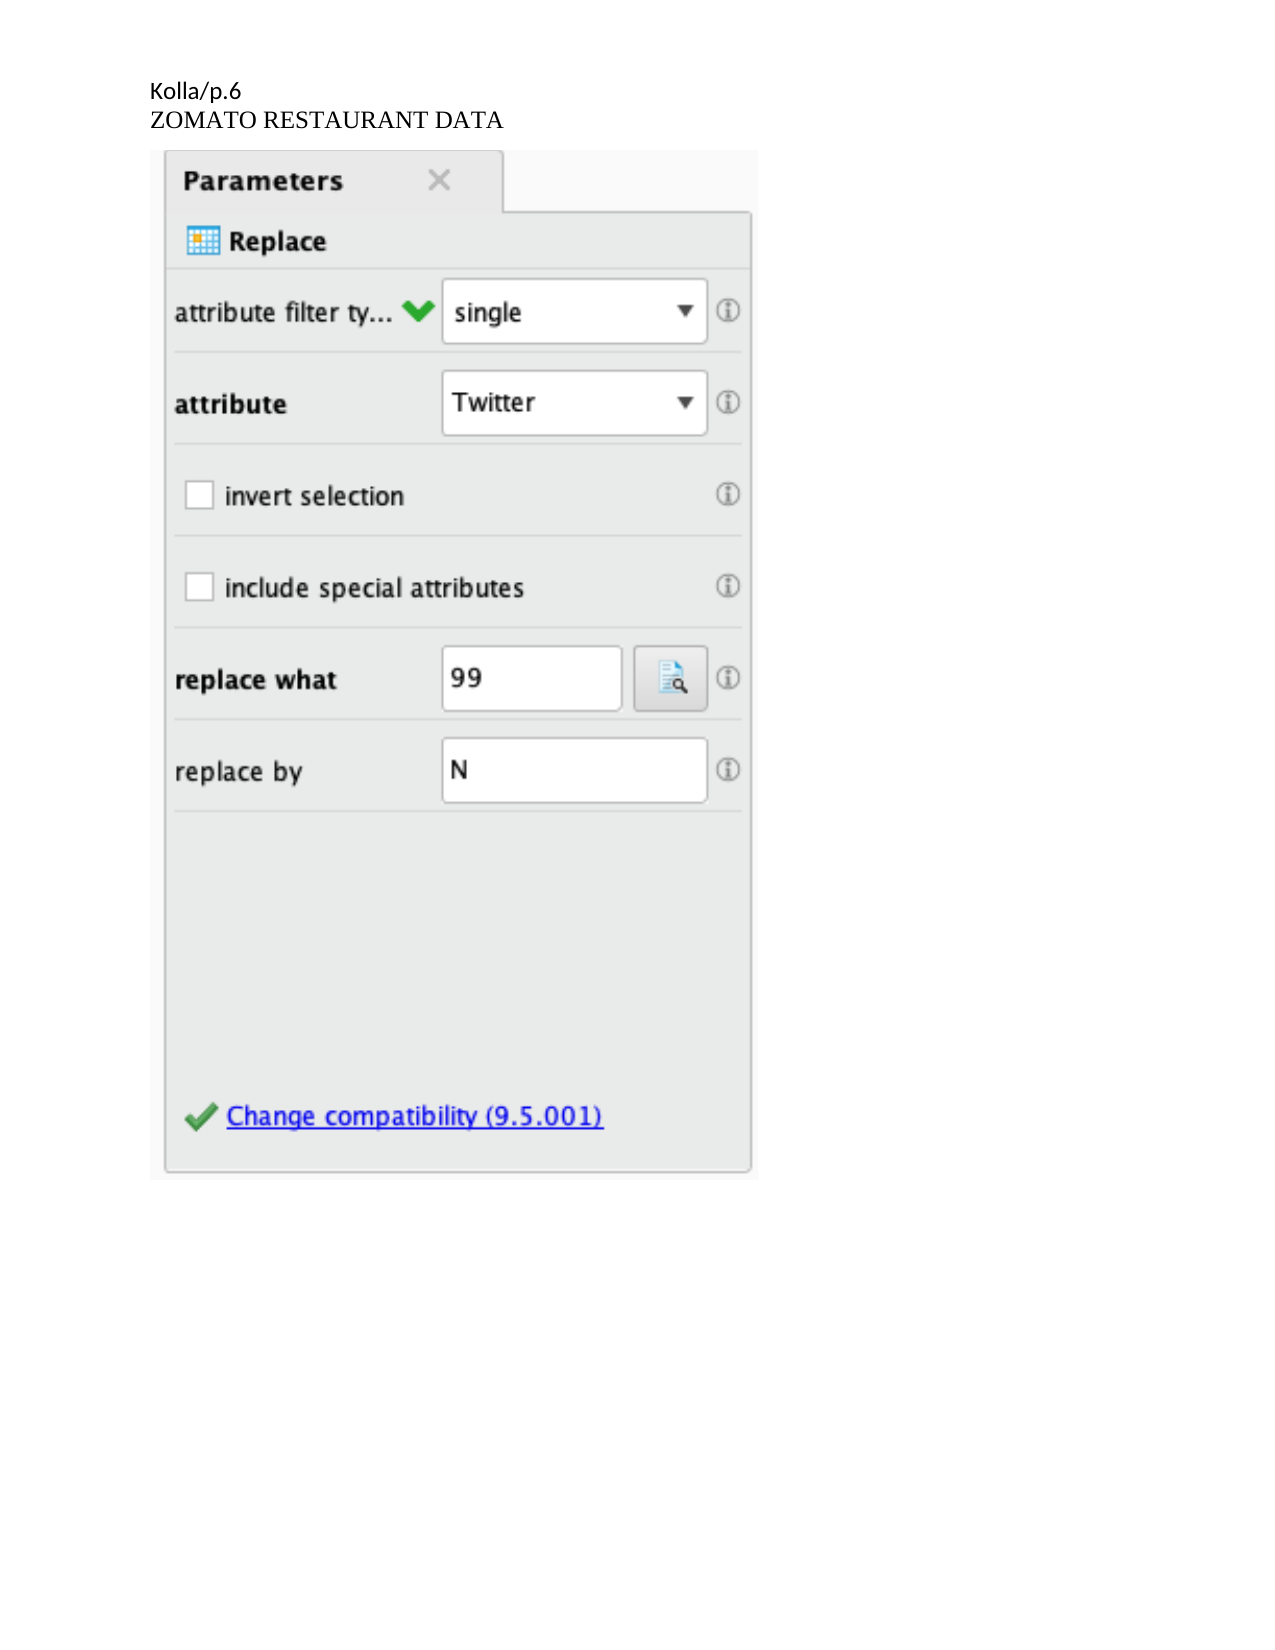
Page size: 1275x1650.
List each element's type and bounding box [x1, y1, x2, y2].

picture [150, 150, 759, 1180]
